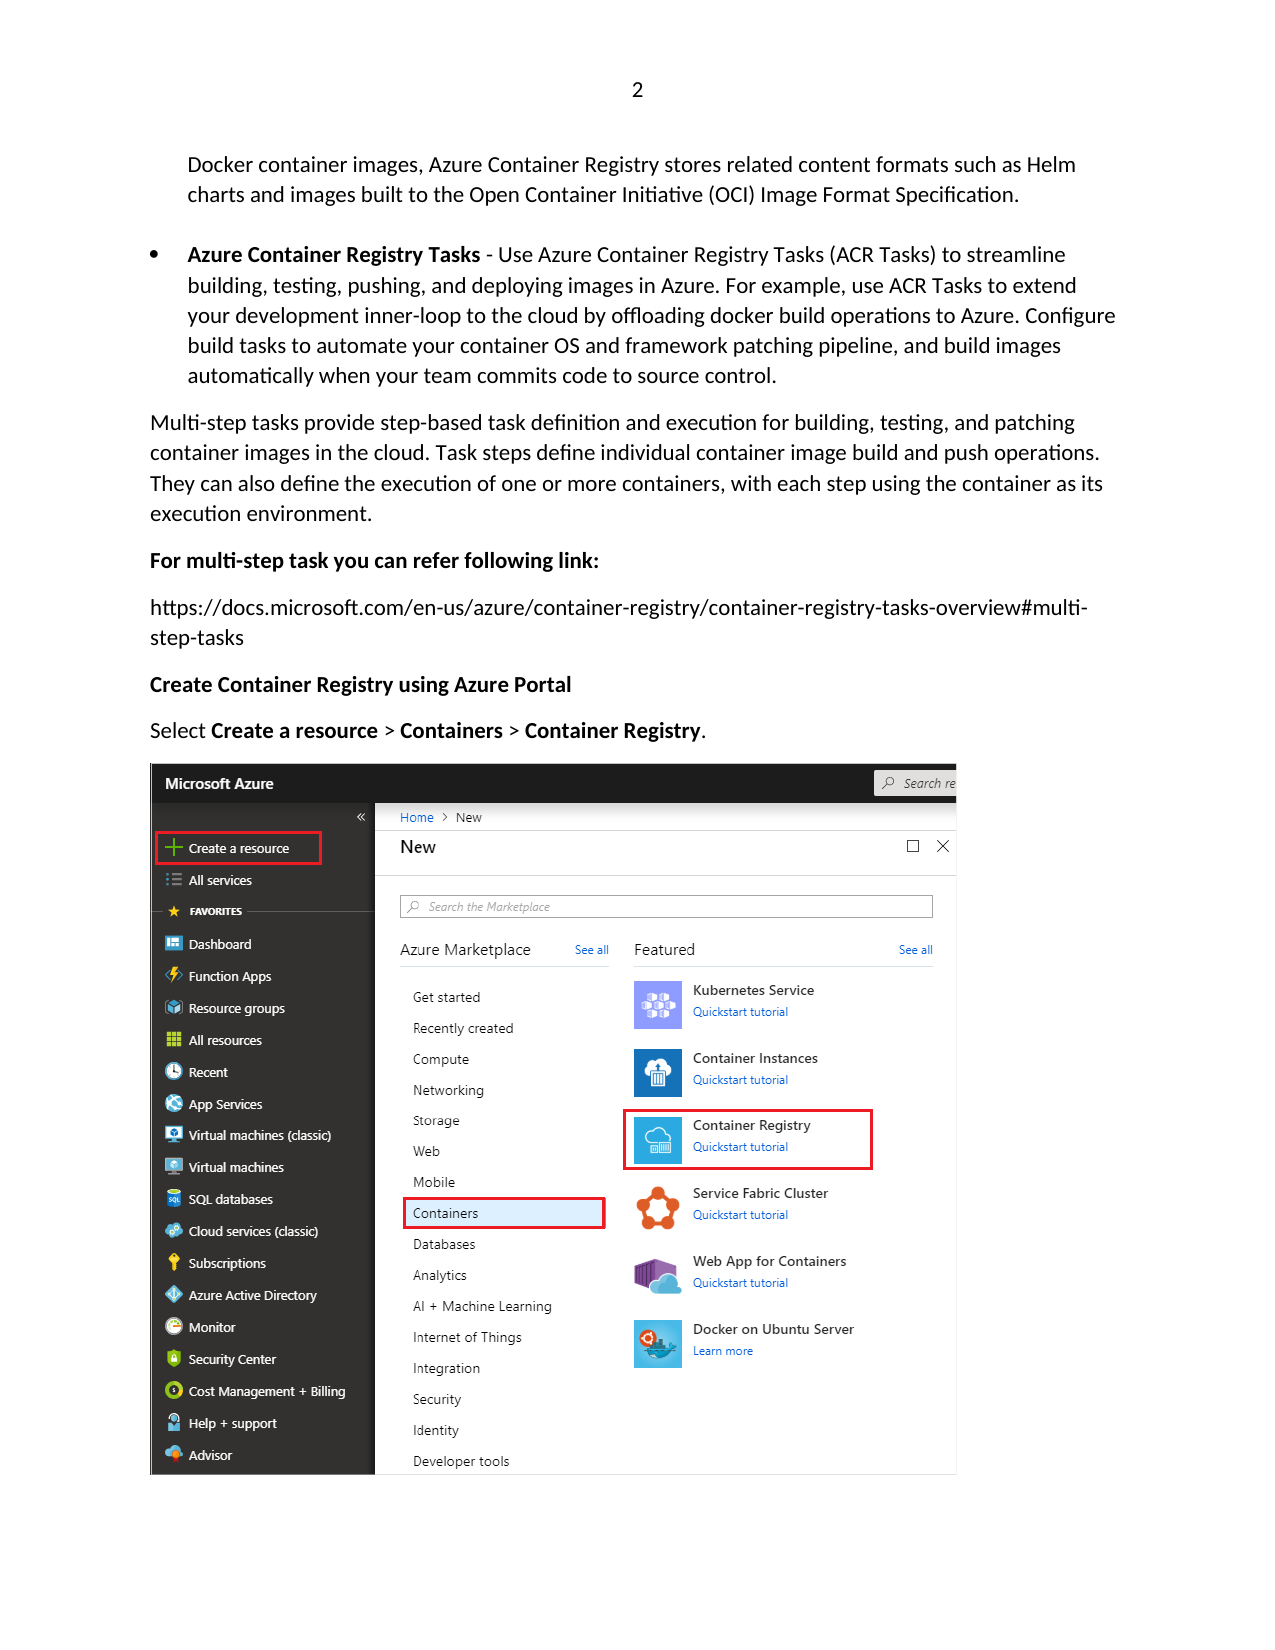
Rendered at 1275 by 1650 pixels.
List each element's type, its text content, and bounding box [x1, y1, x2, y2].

text For multi-step task you can refer following link: [150, 546, 1125, 574]
text Create Container Registry using Azure Portal [150, 670, 1125, 698]
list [150, 150, 1125, 208]
list Azure Container Registry Tasks - Use Azure Container Registry Tasks (ACR Tasks) to streamline building, testing, pushing, and deploying images in Azure. For example, use ACR Tasks to extend your development inner-loop to the cloud by offloading docker build operations to Azure. Configure build tasks to automate your container OS and framework patching pipeline, and build images automatically when your team commits code to source control. [150, 241, 1125, 389]
text Select Create a resource > Containers > Container Registry. [150, 717, 1125, 745]
text https://docs.microsoft.com/en-us/azure/container-registry/container-registry-tasks-overview#multi-step-tasks [150, 593, 1125, 651]
text Multi-step tasks provide step-based task definition and execution for building, testing, and patching container images in the cloud. Task steps define individual container image build and push operations. They can also define the execution of one or more containers, with each step using the container as its execution environment. [150, 408, 1125, 527]
picture [150, 763, 957, 1475]
